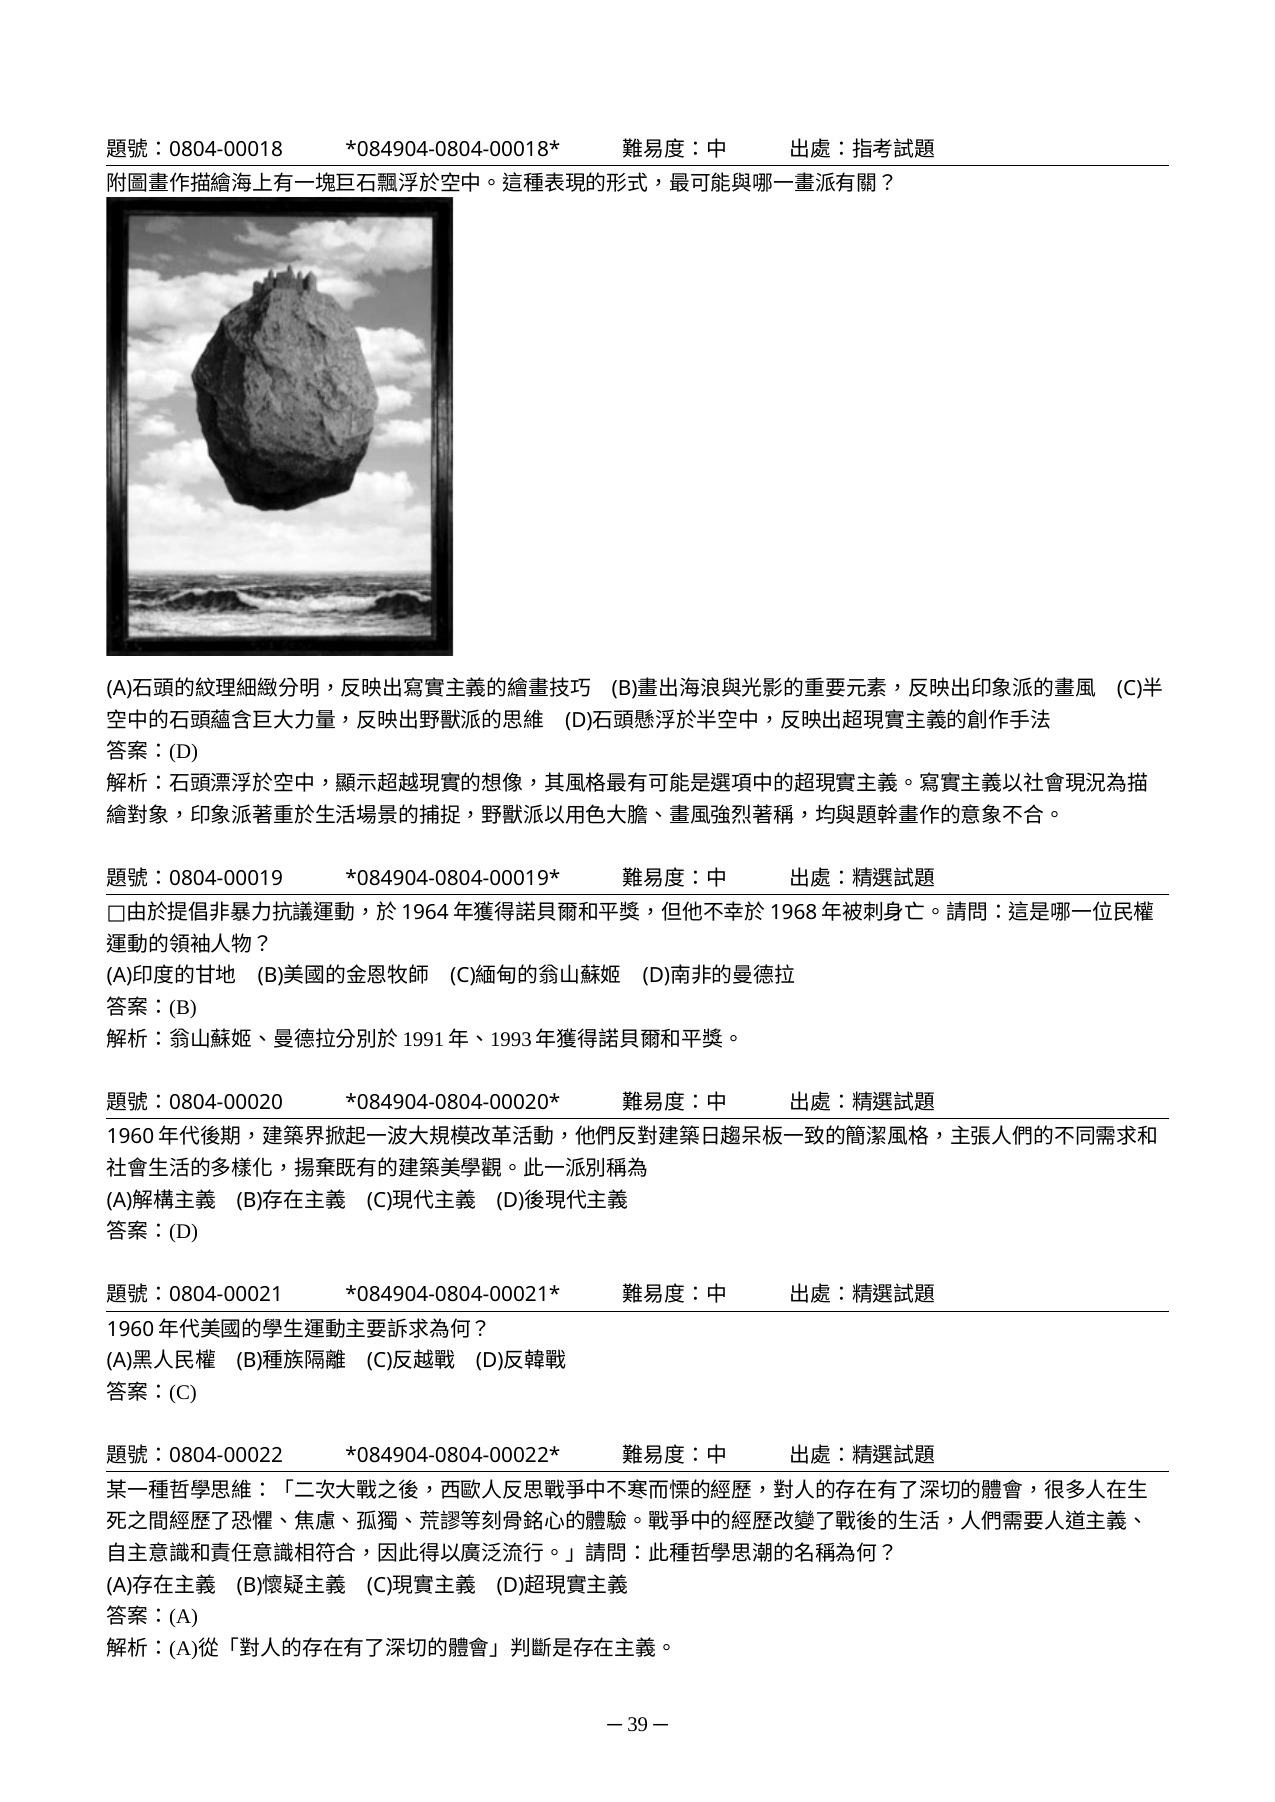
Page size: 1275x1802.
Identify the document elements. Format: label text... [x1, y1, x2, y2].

text 答案：(A) [106, 1599, 1169, 1630]
text 題號：0804-00020 *084904-0804-00020* 難易度：中 出處：精選試題 [106, 1084, 1169, 1118]
text 解析：(A)從「對人的存在有了深切的體會」判斷是存在主義。 [106, 1630, 1169, 1662]
text 答案：(C) [106, 1375, 1169, 1406]
text 答案：(B) [106, 990, 1169, 1021]
text 題號：0804-00018 *084904-0804-00018* 難易度：中 出處：指考試題 [106, 131, 1169, 165]
text 題號：0804-00022 *084904-0804-00022* 難易度：中 出處：精選試題 [106, 1438, 1169, 1471]
text 答案：(D) [106, 734, 1169, 766]
text 答案：(D) [106, 1214, 1169, 1245]
text □由於提倡非暴力抗議運動，於1964年獲得諾貝爾和平獎，但他不幸於1968年被刺身亡。請問：這是哪一位民權運動的領袖人物？ (A)印度的甘地 (B)美國的金恩牧師 (C)緬甸的翁山蘇姬 (D)南非的曼德拉 [106, 895, 1169, 990]
text 1960年代美國的學生運動主要訴求為何？ (A)黑人民權 (B)種族隔離 (C)反越戰 (D)反韓戰 [106, 1312, 1169, 1375]
text 1960年代後期，建築界掀起一波大規模改革活動，他們反對建築日趨呆板一致的簡潔風格，主張人們的不同需求和社會生活的多樣化，揚棄既有的建築美學觀。此一派別稱為 (A)解構主義 (B)存在主義 (C)現代主義 (D)後現代主義 [106, 1119, 1169, 1214]
text 解析：石頭漂浮於空中，顯示超越現實的想像，其風格最有可能是選項中的超現實主義。寫實主義以社會現況為描繪對象，印象派著重於生活場景的捕捉，野獸派以用色大膽、畫風強烈著稱，均與題幹畫作的意象不合。 [106, 766, 1169, 829]
text 題號：0804-00021 *084904-0804-00021* 難易度：中 出處：精選試題 [106, 1277, 1169, 1311]
picture [106, 197, 454, 656]
text 解析：翁山蘇姬、曼德拉分別於1991年、1993年獲得諾貝爾和平獎。 [106, 1021, 1169, 1053]
text 題號：0804-00019 *084904-0804-00019* 難易度：中 出處：精選試題 [106, 860, 1169, 894]
text 某一種哲學思維：「二次大戰之後，西歐人反思戰爭中不寒而慄的經歷，對人的存在有了深切的體會，很多人在生死之間經歷了恐懼、焦慮、孤獨、荒謬等刻骨銘心的體驗。戰爭中的經歷改變了戰後的生活，人們需要人道主義、自主意識和責任意識相符合，因此得以廣泛流行。」請問：此種哲學思潮的名稱為何？ (A)存在主義 (B)懷疑主義 (C)現實主義 (D)超現實主義 [106, 1472, 1169, 1599]
